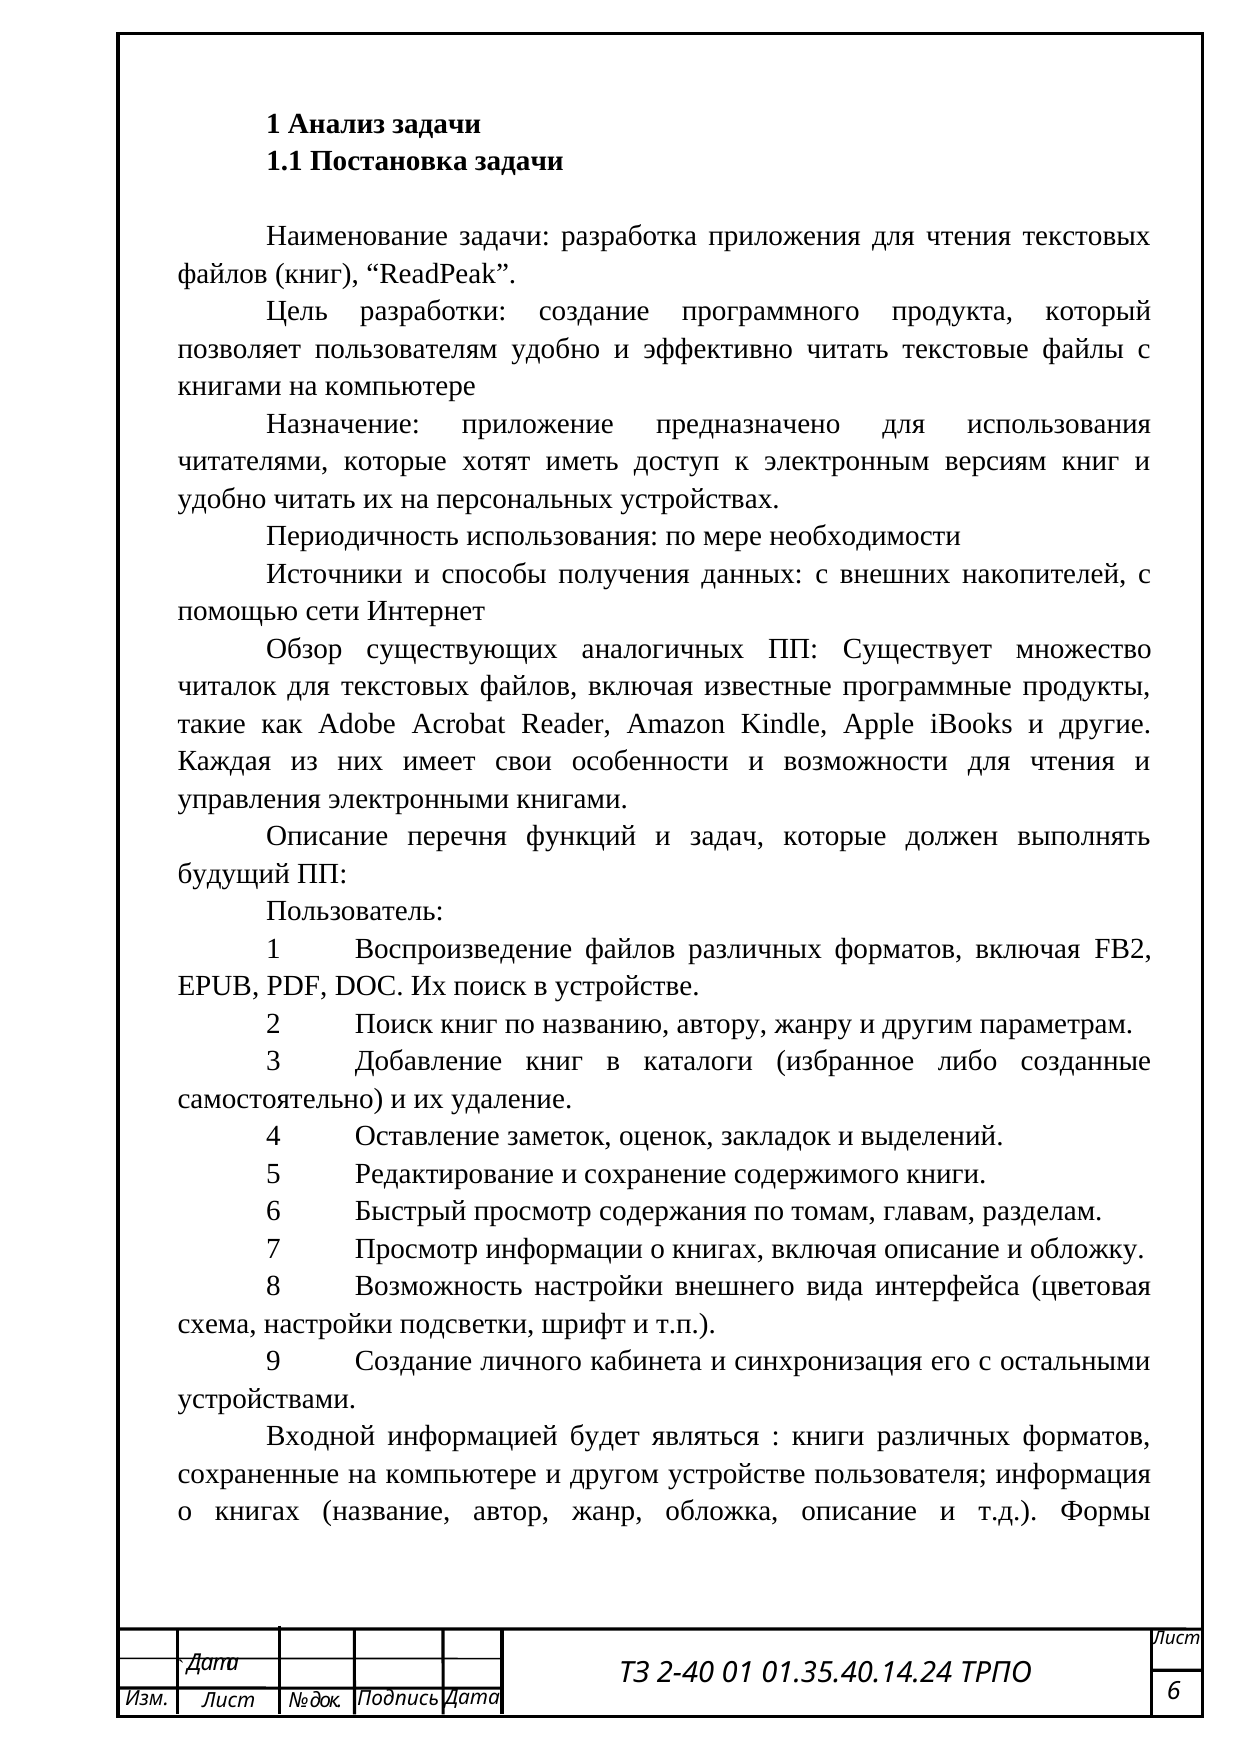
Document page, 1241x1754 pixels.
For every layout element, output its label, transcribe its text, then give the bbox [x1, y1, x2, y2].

list Редактирование и сохранение содержимого книги. [177, 1153, 1152, 1191]
list Постановка задачи [266, 141, 1152, 178]
text Периодичность использования: по мере необходимости [177, 516, 1152, 553]
text Назначение: приложение предназначено для использования читателями, которые хотят иметь доступ к электронным версиям книг и удобно читать их на персональных устройствах. [177, 403, 1152, 516]
text Наименование задачи: разработка приложения для чтения текстовых файлов (книг), “ReadPeak”. [177, 216, 1152, 291]
list Оставление заметок, оценок, закладок и выделений. [177, 1116, 1152, 1153]
list Возможность настройки внешнего вида интерфейса (цветовая схема, настройки подсветки, шрифт и т.п.). [177, 1266, 1152, 1341]
text Источники и способы получения данных: с внешних накопителей, с помощью сети Интернет [177, 553, 1152, 628]
text 1 Анализ задачи [266, 103, 1152, 141]
list Воспроизведение файлов различных форматов, включая FB2, EPUB, PDF, DOC. Их поиск в устройстве. [177, 928, 1152, 1003]
text Обзор существующих аналогичных ПП: Существует множество читалок для текстовых файлов, включая известные программные продукты, такие как Adobe Acrobat Reader, Amazon Kindle, Apple iBooks и другие. Каждая из них имеет свои особенности и возможности для чтения и управления электронными книгами. [177, 628, 1152, 816]
text Цель разработки: создание программного продукта, который позволяет пользователям удобно и эффективно читать текстовые файлы с книгами на компьютере [177, 291, 1152, 403]
list Быстрый просмотр содержания по томам, главам, разделам. [177, 1191, 1152, 1228]
list Добавление книг в каталоги (избранное либо созданные самостоятельно) и их удаление. [177, 1041, 1152, 1116]
list Создание личного кабинета и синхронизация его с остальными устройствами. [177, 1341, 1152, 1416]
list Просмотр информации о книгах, включая описание и обложку. [177, 1228, 1152, 1266]
text Описание перечня функций и задач, которые должен выполнять будущий ПП: [177, 816, 1152, 891]
list Поиск книг по названию, автору, жанру и другим параметрам. [177, 1003, 1152, 1041]
text Пользователь: [177, 891, 1152, 928]
